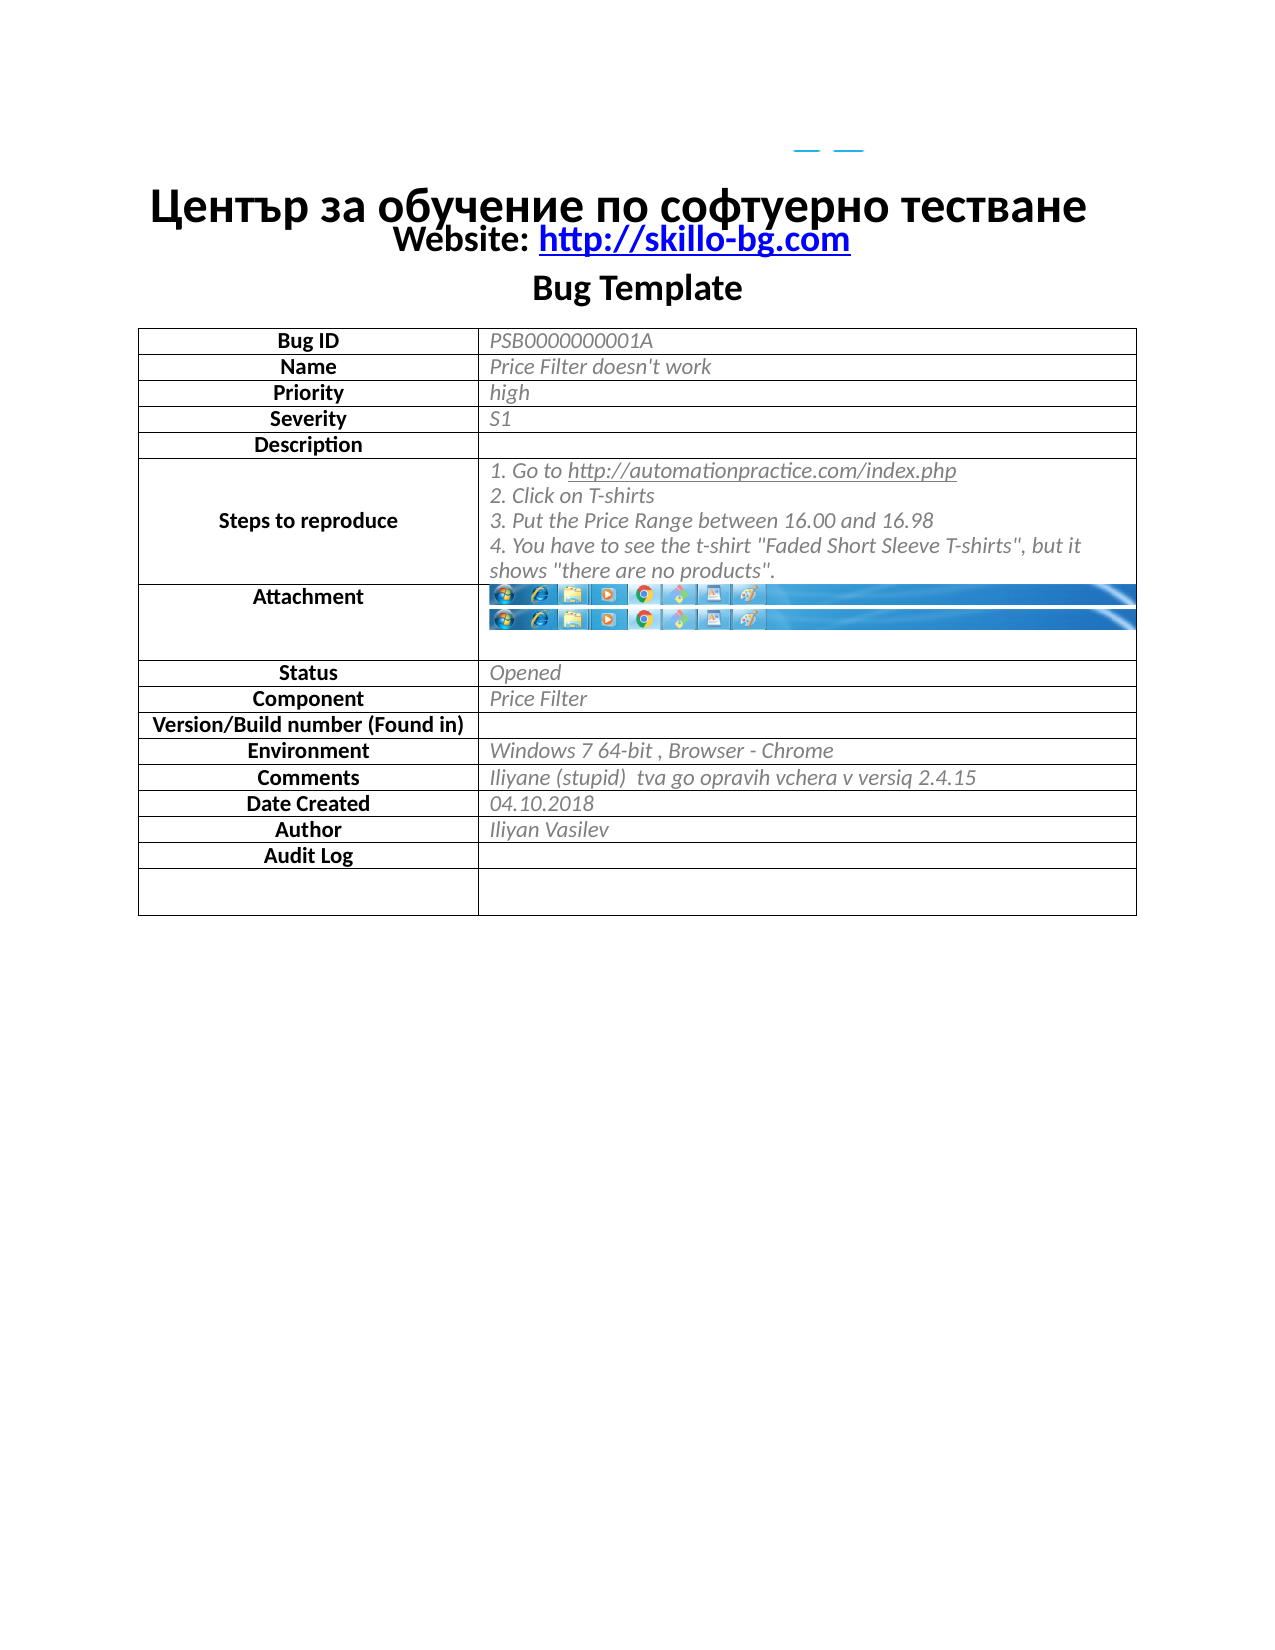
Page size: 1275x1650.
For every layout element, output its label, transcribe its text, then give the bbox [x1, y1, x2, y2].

table_cell high [479, 381, 1136, 406]
table_cell [479, 433, 1136, 458]
text Център за обучение по софтуерно тестване Website: http://skillo-bg.com [150, 199, 1125, 257]
table_cell [479, 843, 1136, 868]
table_cell Opened [479, 661, 1136, 686]
table_cell Version/Build number (Found in) [139, 713, 478, 738]
table_cell Environment [139, 739, 478, 764]
table_cell Audit Log [139, 843, 478, 868]
table_cell Component [139, 687, 478, 712]
table_cell Price Filter [479, 687, 1136, 712]
table_cell [139, 869, 478, 915]
table_cell Iliyane (stupid) tva go opravih vchera v versiq 2.4.15 [479, 765, 1136, 790]
table_cell Author [139, 817, 478, 842]
table_cell Steps to reproduce [139, 459, 478, 584]
table_cell Priority [139, 381, 478, 406]
table_cell Price Filter doesn't work [479, 355, 1136, 379]
table_cell [479, 713, 1136, 738]
table_cell Description [139, 433, 478, 458]
text Bug Template [150, 278, 1125, 307]
table_cell Name [139, 355, 478, 379]
table_cell Severity [139, 407, 478, 432]
table_cell Status [139, 661, 478, 686]
table_cell Windows 7 64-bit , Browser - Chrome [479, 739, 1136, 764]
table_cell 1. Go to http://automationpractice.com/index.php 2. Click on T-shirts 3. Put the Price Range between 16.00 and 16.98 4. You have to see the t-shirt "Faded Short Sleeve T-shirts", but it shows "there are no products". [479, 459, 1136, 584]
table_cell S1 [479, 407, 1136, 432]
table_cell Date Created [139, 791, 478, 816]
table_cell Comments [139, 765, 478, 790]
table_cell [479, 585, 1136, 660]
table_cell Iliyan Vasilev [479, 817, 1136, 842]
table_cell [479, 869, 1136, 915]
table_header Bug ID [139, 329, 478, 353]
table_cell Attachment [139, 585, 478, 660]
table_cell 04.10.2018 [479, 791, 1136, 816]
table_header PSB0000000001A [479, 329, 1136, 353]
